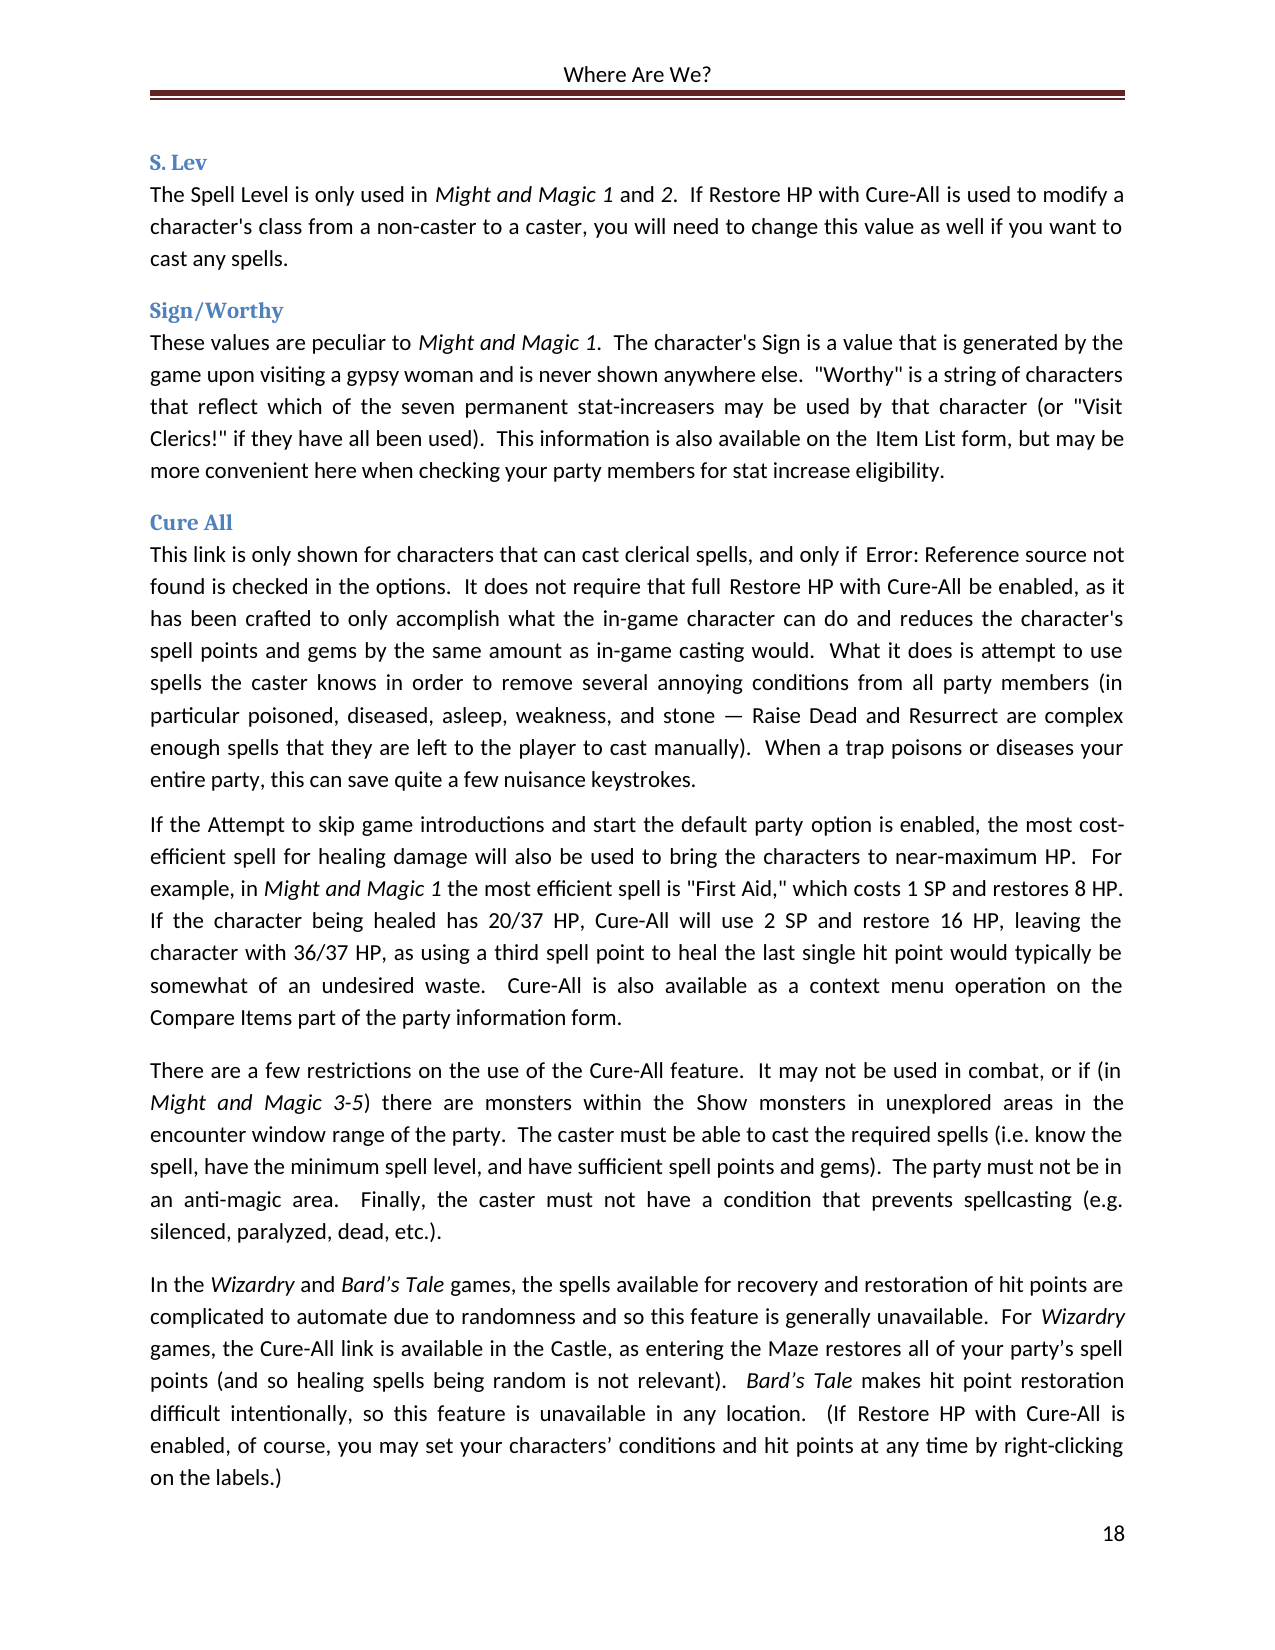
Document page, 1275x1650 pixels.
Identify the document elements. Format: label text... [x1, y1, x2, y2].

text These values are peculiar to Might and Magic 1. The character's Sign is a value that is generated by the game upon visiting a gypsy woman and is never shown anywhere else. "Worthy" is a string of characters that reflect which of the seven permanent stat-increasers may be used by that character (or "Visit Clerics!" if they have all been used). This information is also available on the Quests form, but may be more convenient here when checking your party members for stat increase eligibility. [150, 328, 1125, 484]
subtitle Sign/Worthy [150, 298, 1125, 324]
text If the Restore HP with Cure-All option is enabled, the most cost-efficient spell for healing damage will also be used to bring the characters to near-maximum HP. For example, in Might and Magic 1 the most efficient spell is "First Aid," which costs 1 SP and restores 8 HP. If the character being healed has 20/37 HP, Cure-All will use 2 SP and restore 16 HP, leaving the character with 36/37 HP, as using a third spell point to heal the last single hit point would typically be somewhat of an undesired waste. Cure-All is also available as a context menu operation on the Quick Reference part of the party information form. [150, 810, 1125, 1031]
subtitle S. Lev [150, 150, 1125, 176]
text The Spell Level is only used in Might and Magic 1 and 2. If Cheating is used to modify a character's class from a non-caster to a caster, you will need to change this value as well if you want to cast any spells. [150, 180, 1125, 273]
text In the Wizardry and Bard’s Tale games, the spells available for recovery and restoration of hit points are complicated to automate due to randomness and so this feature is generally unavailable. For Wizardry games, the Cure-All link is available in the Castle, as entering the Maze restores all of your party’s spell points (and so healing spells being random is not relevant). Bard’s Tale makes hit point restoration difficult intentionally, so this feature is unavailable in any location. (If Cheating is enabled, of course, you may set your characters’ conditions and hit points at any time by right-clicking on the labels.) [150, 1270, 1125, 1491]
text There are a few restrictions on the use of the Cure-All feature. It may not be used in combat, or if (in Might and Magic 3-5) there are monsters within the Detect Monster range of the party. The caster must be able to cast the required spells (i.e. know the spell, have the minimum spell level, and have sufficient spell points and gems). The party must not be in an anti-magic area. Finally, the caster must not have a condition that prevents spellcasting (e.g. silenced, paralyzed, dead, etc.). [150, 1056, 1125, 1245]
subtitle Cure All [150, 509, 1125, 536]
text This link is only shown for characters that can cast clerical spells, and only if Enable writing to game memory is checked in the options. It does not require that full Cheating be enabled, as it has been crafted to only accomplish what the in-game character can do and reduces the character's spell points and gems by the same amount as in-game casting would. What it does is attempt to use spells the caster knows in order to remove several annoying conditions from all party members (in particular poisoned, diseased, asleep, weakness, and stone — Raise Dead and Resurrect are complex enough spells that they are left to the player to cast manually). When a trap poisons or diseases your entire party, this can save quite a few nuisance keystrokes. [150, 540, 1125, 793]
